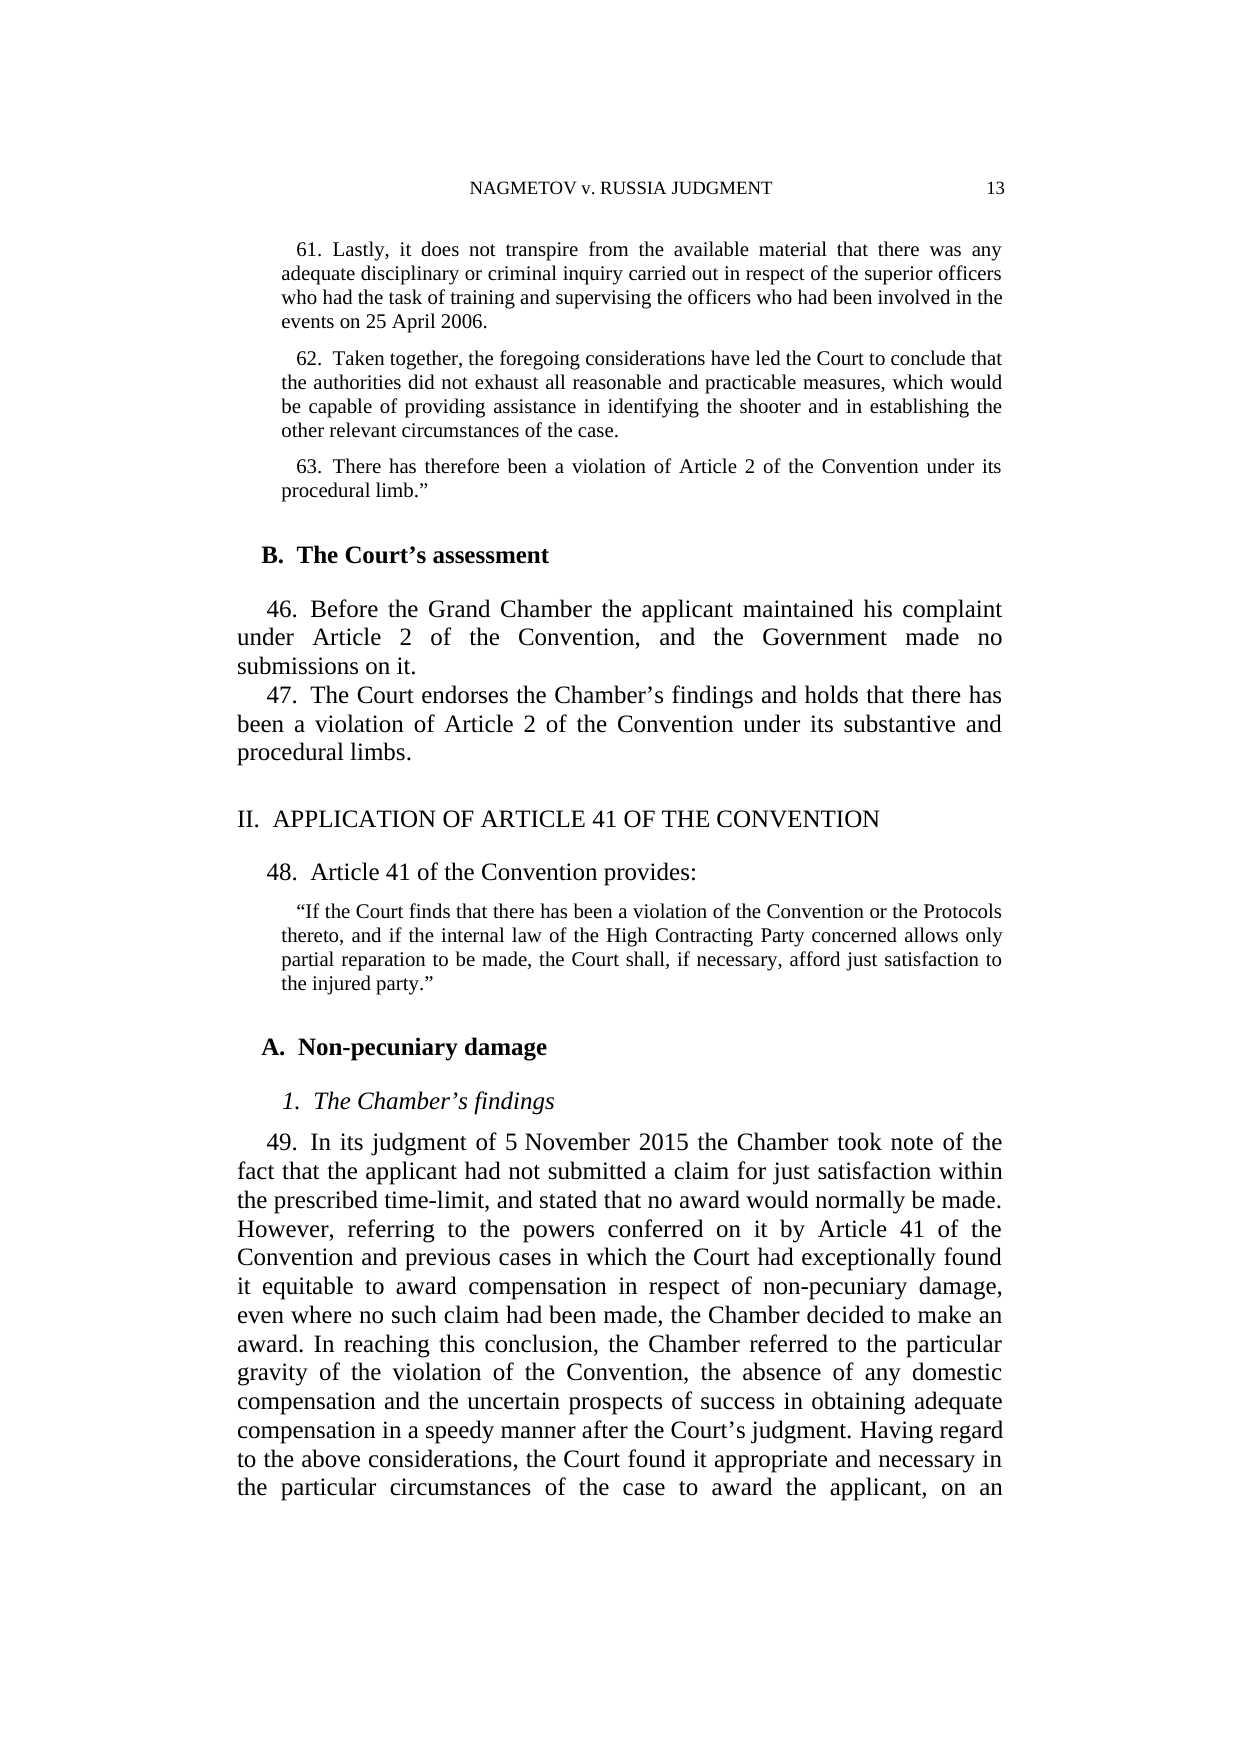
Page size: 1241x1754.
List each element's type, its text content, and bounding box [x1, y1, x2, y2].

subtitle II. APPLICATION OF ARTICLE 41 OF THE CONVENTION [237, 804, 1003, 832]
text 62. Taken together, the foregoing considerations have led the Court to conclude that the authorities did not exhaust all reasonable and practicable measures, which would be capable of providing assistance in identifying the shooter and in establishing the other relevant circumstances of the case. [281, 346, 1003, 442]
subtitle B. The Court’s assessment [261, 540, 1003, 569]
text 48. Article 41 of the Convention provides: [237, 857, 1003, 886]
subtitle 1. The Chamber’s findings [282, 1086, 1003, 1115]
text 61. Lastly, it does not transpire from the available material that there was any adequate disciplinary or criminal inquiry carried out in respect of the superior officers who had the task of training and supervising the officers who had been involved in the events on 25 April 2006. [281, 237, 1003, 333]
subtitle A. Non-pecuniary damage [261, 1032, 1003, 1061]
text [237, 1127, 1003, 1501]
text 63. There has therefore been a violation of Article 2 of the Convention under its procedural limb.” [281, 454, 1003, 502]
text “If the Court finds that there has been a violation of the Convention or the Protocols thereto, and if the internal law of the High Contracting Party concerned allows only partial reparation to be made, the Court shall, if necessary, afford just satisfaction to the injured party.” [281, 899, 1003, 995]
text 47. The Court endorses the Chamber’s findings and holds that there has been a violation of Article 2 of the Convention under its substantive and procedural limbs. [237, 680, 1003, 766]
text 46. Before the Grand Chamber the applicant maintained his complaint under Article 2 of the Convention, and the Government made no submissions on it. [237, 594, 1003, 680]
